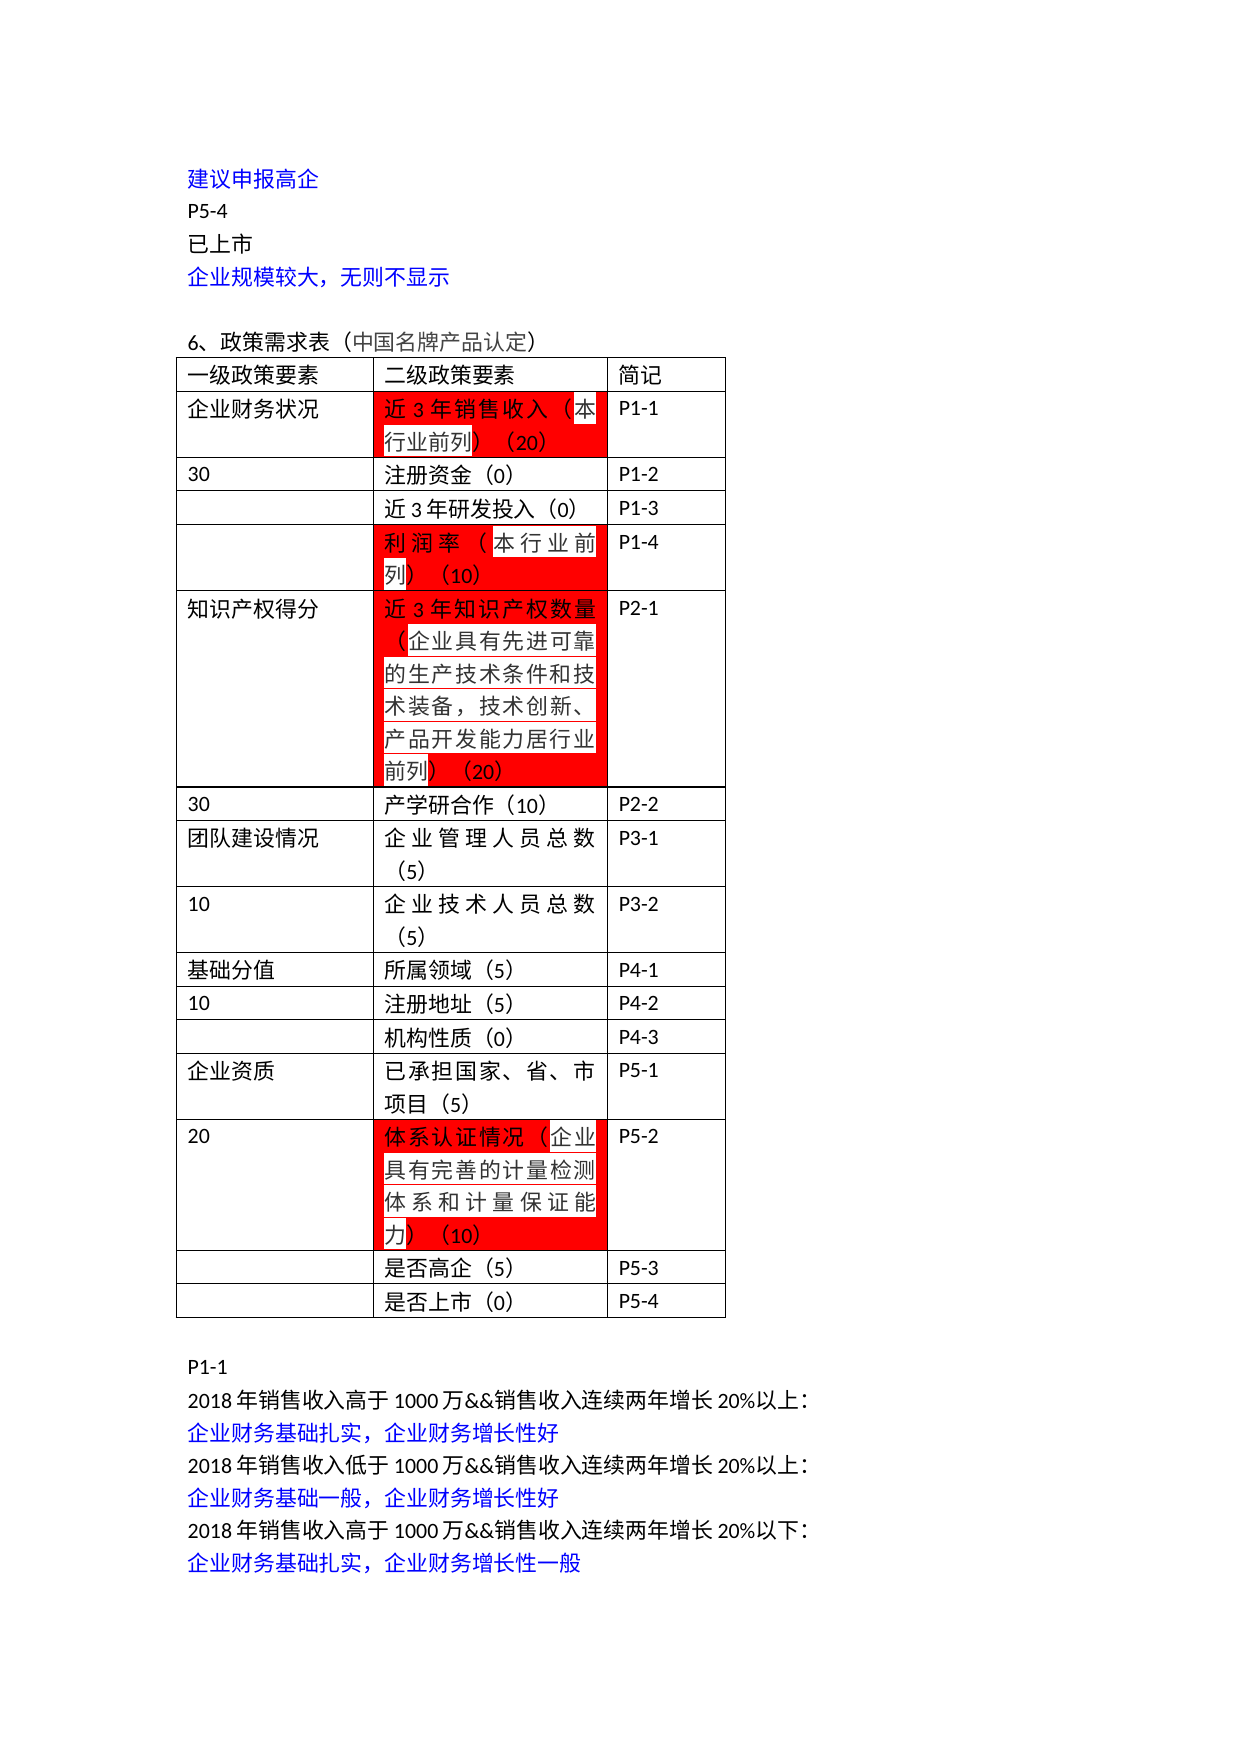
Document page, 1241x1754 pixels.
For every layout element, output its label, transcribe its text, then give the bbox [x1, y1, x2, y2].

list 6、政策需求表（中国名牌产品认定） [187, 324, 1053, 357]
text 建议申报高企 [187, 162, 1053, 194]
table_cell P1-3 [608, 491, 725, 524]
table_cell P1-1 [608, 392, 725, 457]
table_cell P3-1 [608, 821, 725, 886]
table_cell [177, 1284, 373, 1317]
table_cell 基础分值 [177, 953, 373, 986]
table_cell 企业财务状况 [177, 392, 373, 457]
table_cell 所属领域（5） [374, 953, 607, 986]
table_cell 是否高企（5） [374, 1251, 607, 1283]
table_header 简记 [608, 358, 725, 391]
table_cell 注册地址（5） [374, 987, 607, 1019]
table_cell P5-2 [608, 1120, 725, 1250]
table_cell [177, 491, 373, 524]
table_cell 体系认证情况（企业具有完善的计量检测体系和计量保证能力）（10） [374, 1120, 607, 1250]
table_cell 10 [177, 987, 373, 1019]
table_cell P5-4 [608, 1284, 725, 1317]
table_cell 知识产权得分 [177, 591, 373, 786]
table_header 一级政策要素 [177, 358, 373, 391]
table_cell P4-3 [608, 1020, 725, 1053]
text 企业财务基础扎实，企业财务增长性一般 [187, 1545, 1053, 1578]
text 企业财务基础扎实，企业财务增长性好 [187, 1415, 1053, 1448]
table_cell 利润率（本行业前列）（10） [374, 525, 607, 590]
table_cell 产学研合作（10） [374, 788, 607, 820]
table_cell P5-3 [608, 1251, 725, 1283]
text 2018年销售收入低于1000万&&销售收入连续两年增长20%以上： [187, 1448, 1053, 1480]
table_cell 企业资质 [177, 1054, 373, 1119]
text P1-1 [187, 1350, 1053, 1383]
table_cell P2-1 [608, 591, 725, 786]
table_cell 30 [177, 458, 373, 490]
table_cell P1-4 [608, 525, 725, 590]
text P5-4 [187, 194, 1053, 227]
table_cell 近3年研发投入（0） [374, 491, 607, 524]
table_cell P4-1 [608, 953, 725, 986]
table_cell 已承担国家、省、市项目（5） [374, 1054, 607, 1119]
table_cell 团队建设情况 [177, 821, 373, 886]
table_cell 近3年销售收入（本行业前列）（20） [374, 392, 607, 457]
table_header 二级政策要素 [374, 358, 607, 391]
table_cell [177, 1251, 373, 1283]
table_cell P5-1 [608, 1054, 725, 1119]
table_cell P2-2 [608, 788, 725, 820]
table_cell 是否上市（0） [374, 1284, 607, 1317]
table_cell P4-2 [608, 987, 725, 1019]
table_cell 企业管理人员总数（5） [374, 821, 607, 886]
text 企业规模较大，无则不显示 [187, 259, 1053, 292]
text 2018年销售收入高于1000万&&销售收入连续两年增长20%以上： [187, 1383, 1053, 1415]
table_cell 10 [177, 887, 373, 952]
table_cell 机构性质（0） [374, 1020, 607, 1053]
table_cell 20 [177, 1120, 373, 1250]
table_cell [177, 1020, 373, 1053]
table_cell 企业技术人员总数（5） [374, 887, 607, 952]
table_cell 30 [177, 788, 373, 820]
text 已上市 [187, 227, 1053, 259]
table_cell 注册资金（0） [374, 458, 607, 490]
text 2018年销售收入高于1000万&&销售收入连续两年增长20%以下： [187, 1513, 1053, 1545]
table_cell 近3年知识产权数量（企业具有先进可靠的生产技术条件和技术装备，技术创新、产品开发能力居行业前列）（20） [374, 591, 607, 786]
table_cell P3-2 [608, 887, 725, 952]
table_cell P1-2 [608, 458, 725, 490]
table_cell [177, 525, 373, 590]
text 企业财务基础一般，企业财务增长性好 [187, 1480, 1053, 1513]
